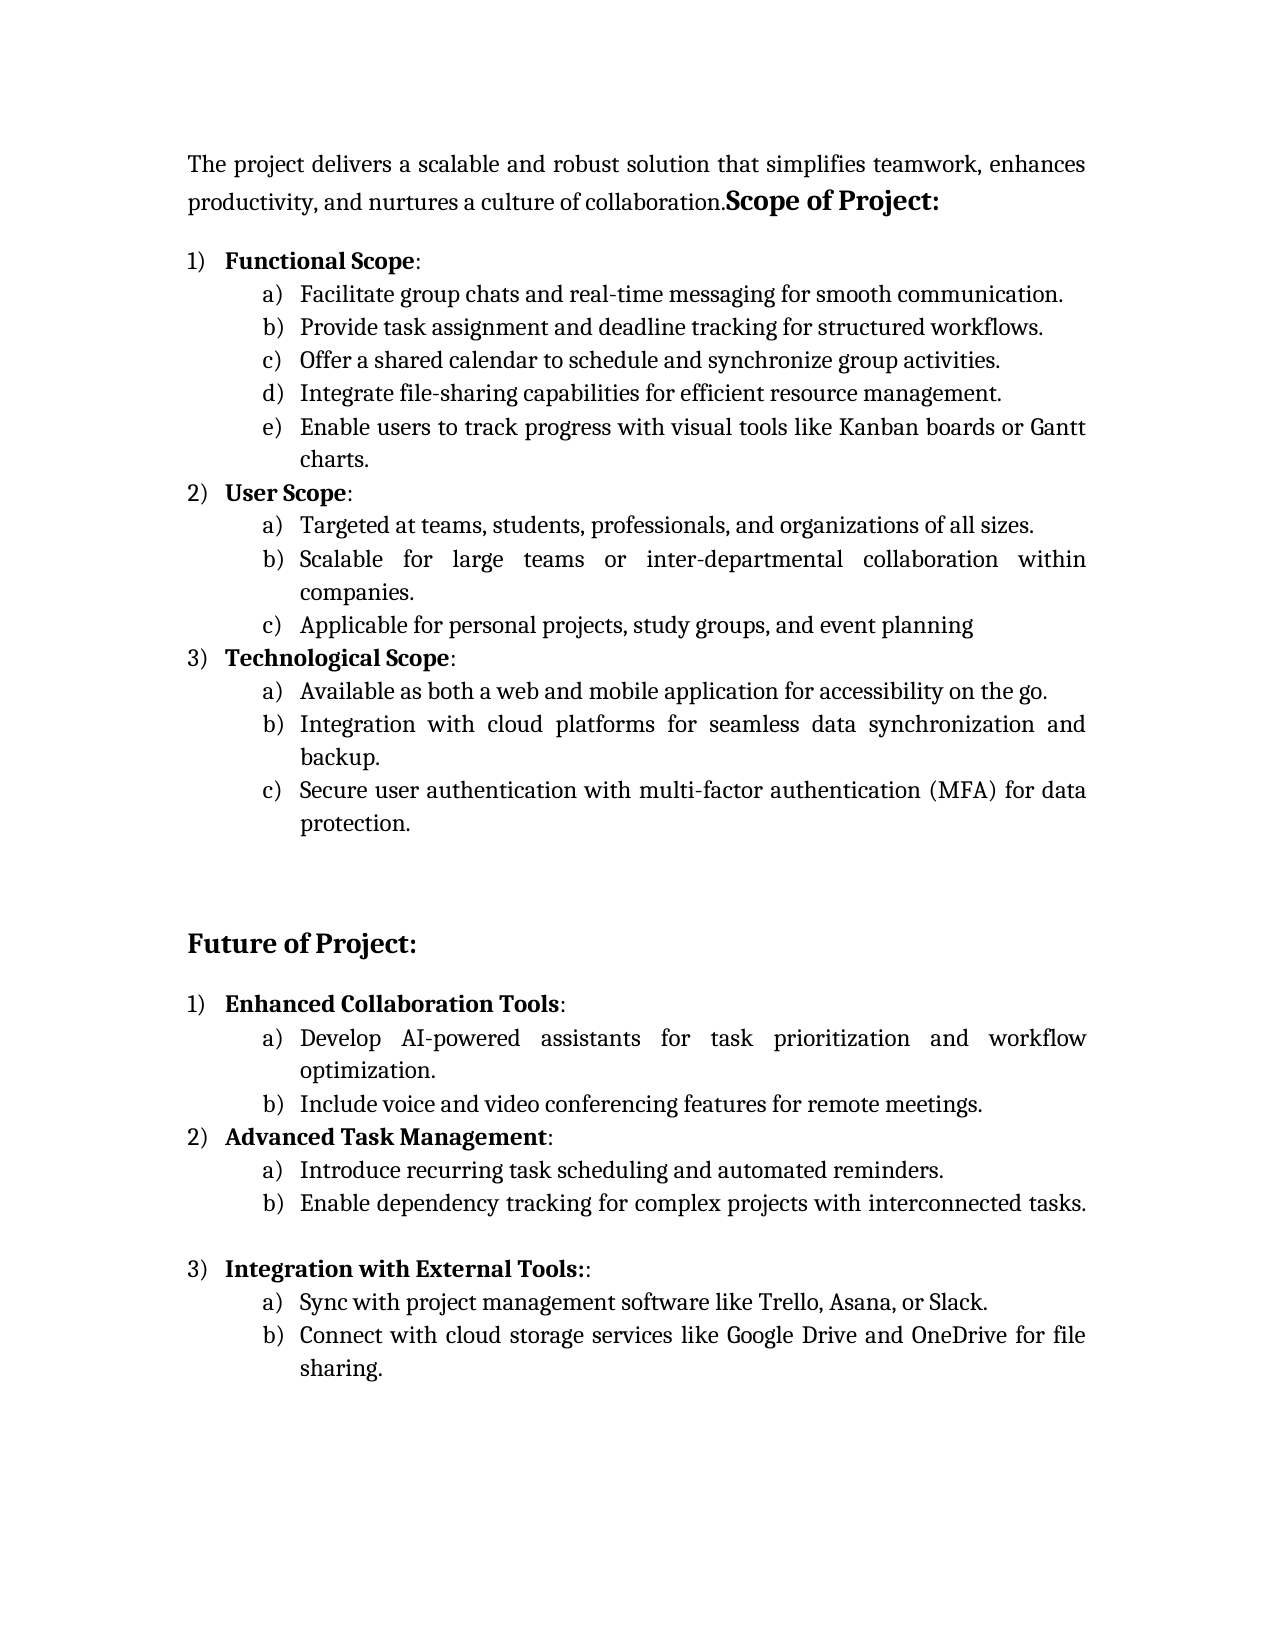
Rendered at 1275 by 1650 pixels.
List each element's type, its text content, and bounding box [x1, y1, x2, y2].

list Technological Scope: [187, 643, 1087, 672]
list Include voice and video conferencing features for remote meetings. [262, 1089, 1087, 1118]
list Connect with cloud storage services like Google Drive and OneDrive for file sharing. [262, 1321, 1087, 1382]
list Enable users to track progress with visual tools like Kanban boards or Gantt charts. [262, 412, 1087, 474]
list Available as both a web and mobile application for accessibility on the go. [262, 677, 1087, 705]
list Sync with project management software like Trello, Asana, or Slack. [262, 1288, 1087, 1316]
text The project delivers a scalable and robust solution that simplifies teamwork, enhances productivity, and nurtures a culture of collaboration.Scope of Project: [187, 150, 1087, 217]
list Offer a shared calendar to schedule and synchronize group activities. [262, 346, 1087, 375]
list Provide task assignment and deadline tracking for structured workflows. [262, 313, 1087, 342]
list Develop AI-powered assistants for task prioritization and workflow optimization. [262, 1023, 1087, 1085]
list Scalable for large teams or inter-departmental collaboration within companies. [262, 544, 1087, 606]
list Facilitate group chats and real-time messaging for smooth communication. [262, 280, 1087, 309]
list Secure user authentication with multi-factor authentication (MFA) for data protection. [262, 776, 1087, 837]
list Enhanced Collaboration Tools: [187, 990, 1087, 1019]
list Targeted at teams, students, professionals, and organizations of all sizes. [262, 511, 1087, 540]
list Functional Scope: [187, 247, 1087, 276]
list Integration with cloud platforms for seamless data synchronization and backup. [262, 709, 1087, 771]
list Introduce recurring task scheduling and automated reminders. [262, 1156, 1087, 1184]
list Integration with External Tools:: [187, 1254, 1087, 1283]
text Future of Project: [187, 896, 1087, 960]
list Applicable for personal projects, study groups, and event planning [262, 611, 1087, 639]
list Integrate file-sharing capabilities for efficient resource management. [262, 379, 1087, 408]
list User Scope: [187, 478, 1087, 507]
list Advanced Task Management: [187, 1122, 1087, 1151]
list Enable dependency tracking for complex projects with interconnected tasks. [262, 1188, 1087, 1250]
